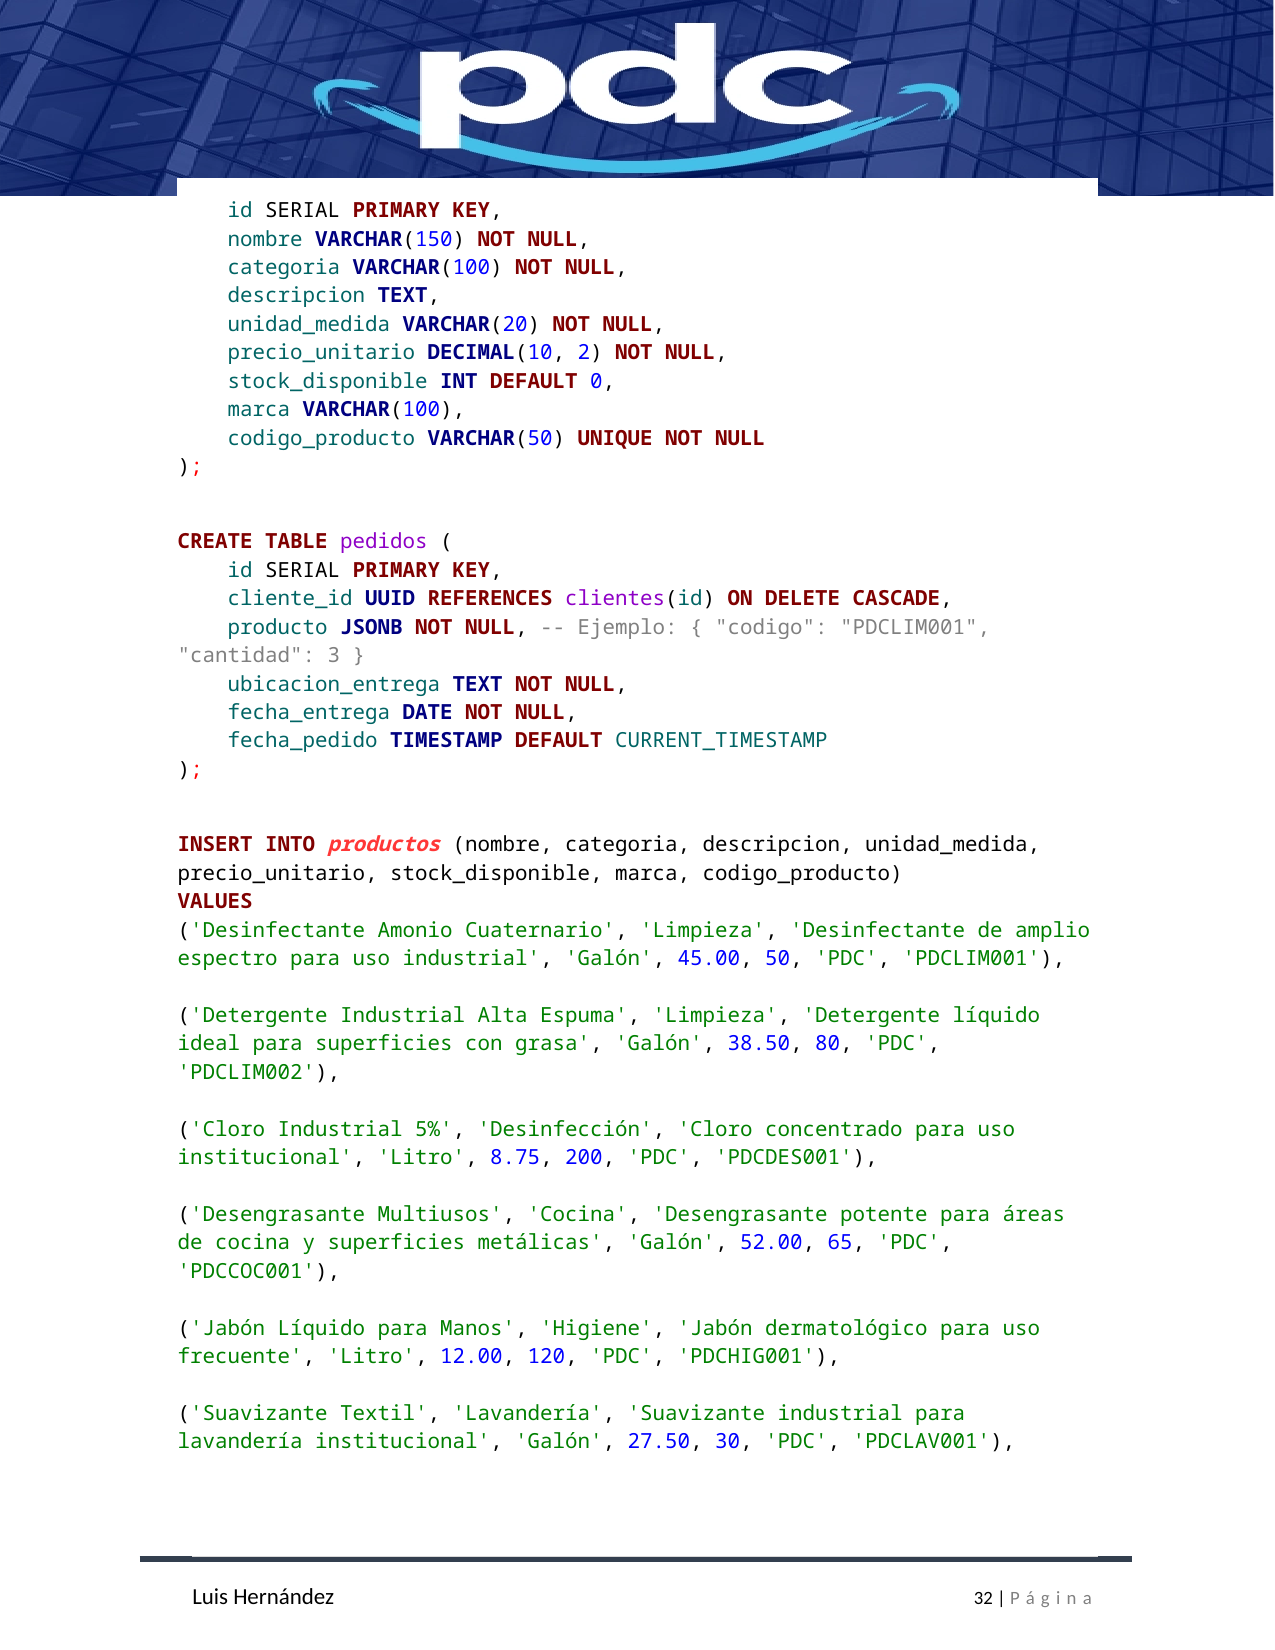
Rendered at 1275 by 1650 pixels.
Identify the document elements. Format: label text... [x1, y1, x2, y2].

text ('Detergente Industrial Alta Espuma', 'Limpieza', 'Detergente líquido ideal para superficies con grasa', 'Galón', 38.50, 80, 'PDC', 'PDCLIM002'), [177, 1000, 1098, 1085]
text ubicacion_entrega TEXT NOT NULL, [177, 669, 1098, 697]
text producto JSONB NOT NULL, -- Ejemplo: { "codigo": "PDCLIM001", "cantidad": 3 } [177, 612, 1098, 669]
text ('Jabón Líquido para Manos', 'Higiene', 'Jabón dermatológico para uso frecuente', 'Litro', 12.00, 120, 'PDC', 'PDCHIG001'), [177, 1313, 1098, 1370]
text unidad_medida VARCHAR(20) NOT NULL, [177, 309, 1098, 337]
picture [0, 0, 1274, 196]
text cliente_id UUID REFERENCES clientes(id) ON DELETE CASCADE, [177, 583, 1098, 612]
text ('Suavizante Textil', 'Lavandería', 'Suavizante industrial para lavandería institucional', 'Galón', 27.50, 30, 'PDC', 'PDCLAV001'), [177, 1398, 1098, 1455]
text precio_unitario DECIMAL(10, 2) NOT NULL, [177, 337, 1098, 366]
text ('Desengrasante Multiusos', 'Cocina', 'Desengrasante potente para áreas de cocina y superficies metálicas', 'Galón', 52.00, 65, 'PDC', 'PDCCOC001'), [177, 1199, 1098, 1284]
text ('Cloro Industrial 5%', 'Desinfección', 'Cloro concentrado para uso institucional', 'Litro', 8.75, 200, 'PDC', 'PDCDES001'), [177, 1114, 1098, 1171]
text stock_disponible INT DEFAULT 0, [177, 366, 1098, 394]
text ); [177, 754, 1098, 782]
text INSERT INTO productos (nombre, categoria, descripcion, unidad_medida, precio_unitario, stock_disponible, marca, codigo_producto) [177, 829, 1098, 886]
text fecha_entrega DATE NOT NULL, [177, 697, 1098, 726]
text ); [177, 451, 1098, 480]
text id SERIAL PRIMARY KEY, [177, 555, 1098, 583]
text codigo_producto VARCHAR(50) UNIQUE NOT NULL [177, 423, 1098, 451]
text nombre VARCHAR(150) NOT NULL, [177, 224, 1098, 252]
text categoria VARCHAR(100) NOT NULL, [177, 252, 1098, 281]
text fecha_pedido TIMESTAMP DEFAULT CURRENT_TIMESTAMP [177, 726, 1098, 754]
text ('Desinfectante Amonio Cuaternario', 'Limpieza', 'Desinfectante de amplio espectro para uso industrial', 'Galón', 45.00, 50, 'PDC', 'PDCLIM001'), [177, 915, 1098, 972]
text marca VARCHAR(100), [177, 394, 1098, 423]
text CREATE TABLE pedidos ( [177, 527, 1098, 555]
text VALUES [177, 886, 1098, 915]
text id SERIAL PRIMARY KEY, [177, 178, 1098, 224]
text descripcion TEXT, [177, 281, 1098, 309]
